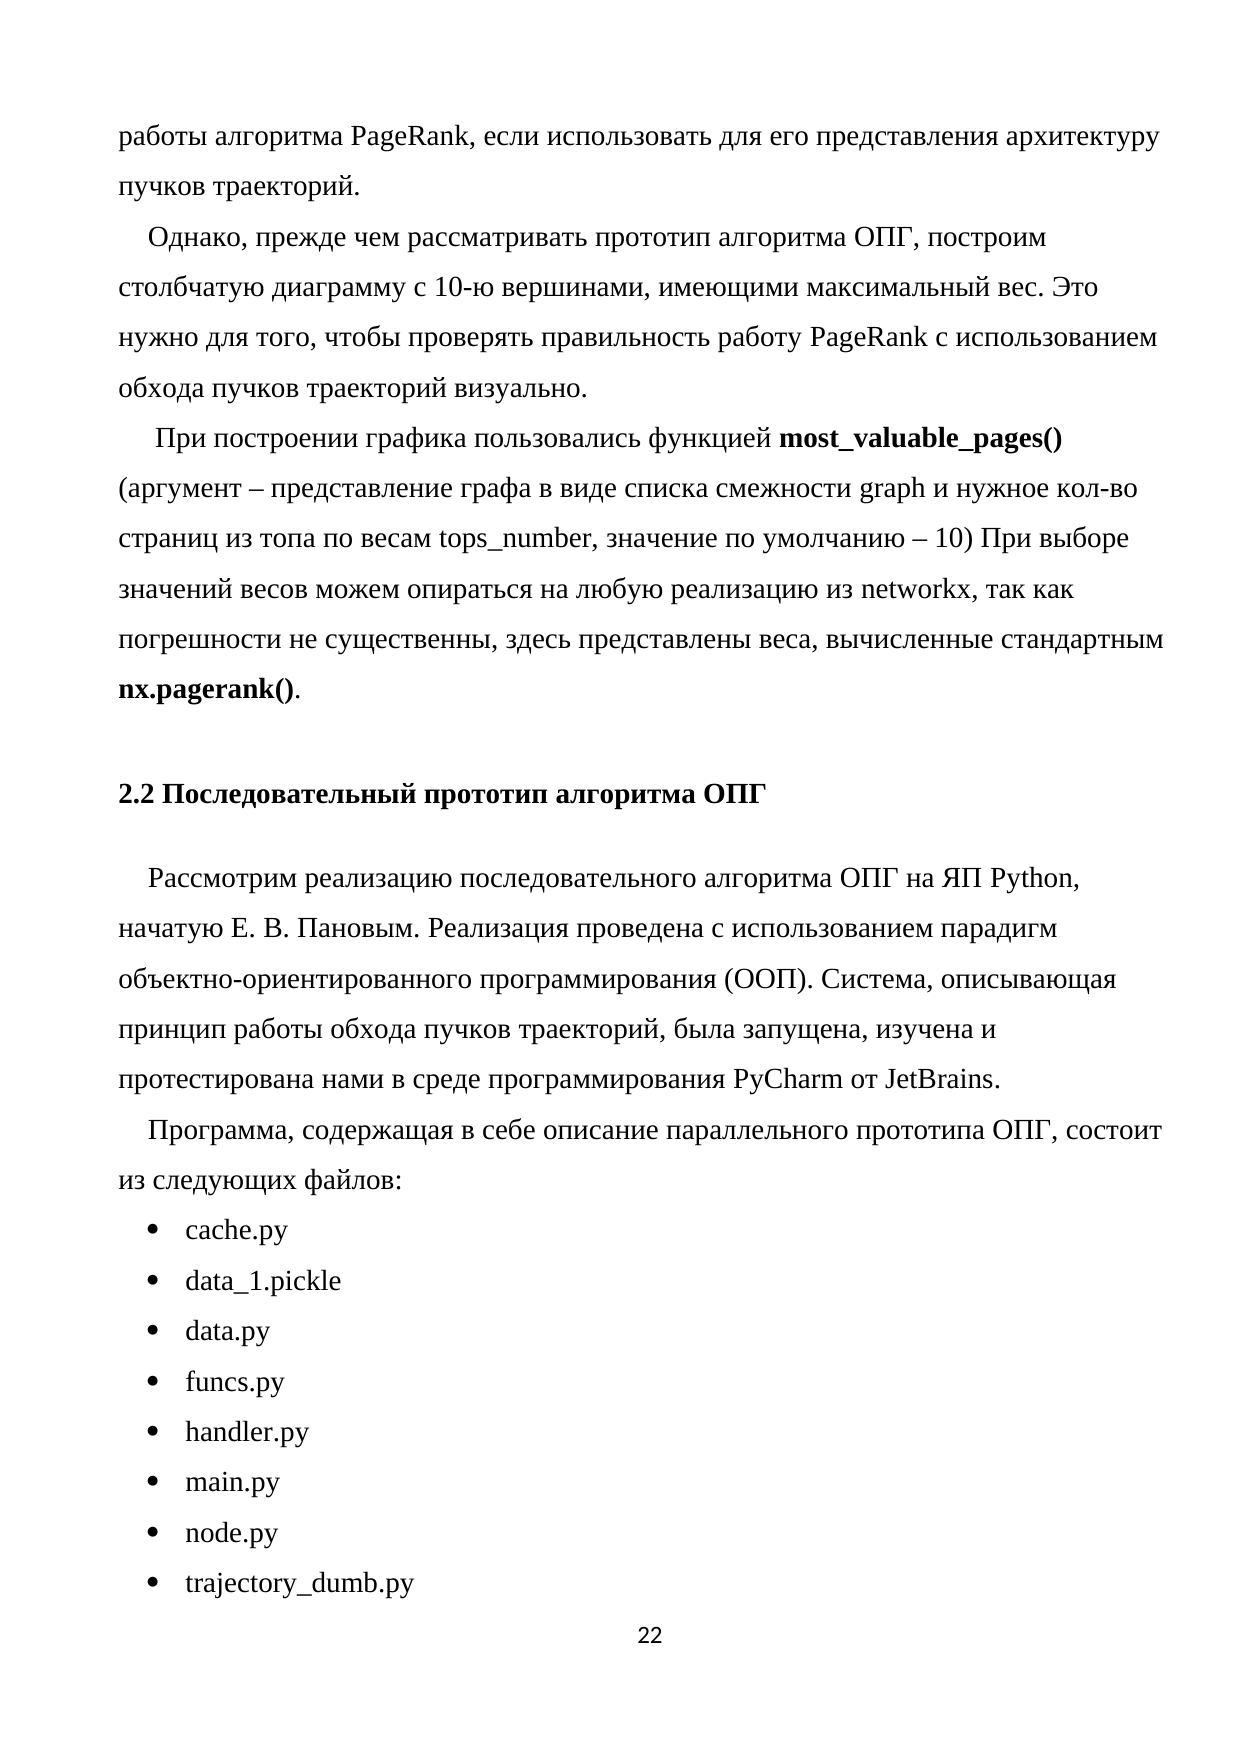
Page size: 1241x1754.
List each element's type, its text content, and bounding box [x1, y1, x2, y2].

list cache.py [148, 1212, 1181, 1246]
list data.py [148, 1313, 1181, 1347]
list funcs.py [148, 1364, 1181, 1397]
list Программа, содержащая в себе описание параллельного прототипа ОПГ, состоит из следующих файлов: [118, 1112, 1181, 1196]
list main.py [148, 1464, 1181, 1498]
list handler.py [148, 1414, 1181, 1448]
text При построении графика пользовались функцией most_valuable_pages() (аргумент – представление графа в виде списка смежности graph и нужное кол-во страниц из топа по весам tops_number, значение по умолчанию – 10) При выборе значений весов можем опираться на любую реализацию из networkx, так как погрешности не существенны, здесь представлены веса, вычисленные стандартным nx.pagerank(). [118, 420, 1181, 705]
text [118, 118, 1181, 202]
list trajectory_dumb.py [148, 1565, 1181, 1599]
text Однако, прежде чем рассматривать прототип алгоритма ОПГ, построим столбчатую диаграмму с 10-ю вершинами, имеющими максимальный вес. Это нужно для того, чтобы проверять правильность работу PageRank с использованием обхода пучков траекторий визуально. [118, 219, 1181, 403]
list data_1.pickle [148, 1263, 1181, 1296]
subtitle 2.2 Последовательный прототип алгоритма ОПГ [118, 776, 1181, 810]
list node.py [148, 1515, 1181, 1548]
list Рассмотрим реализацию последовательного алгоритма ОПГ на ЯП Python, начатую Е. В. Пановым. Реализация проведена с использованием парадигм объектно-ориентированного программирования (ООП). Система, описывающая принцип работы обхода пучков траекторий, была запущена, изучена и протестирована нами в среде программирования PyCharm от JetBrains. [118, 860, 1181, 1095]
